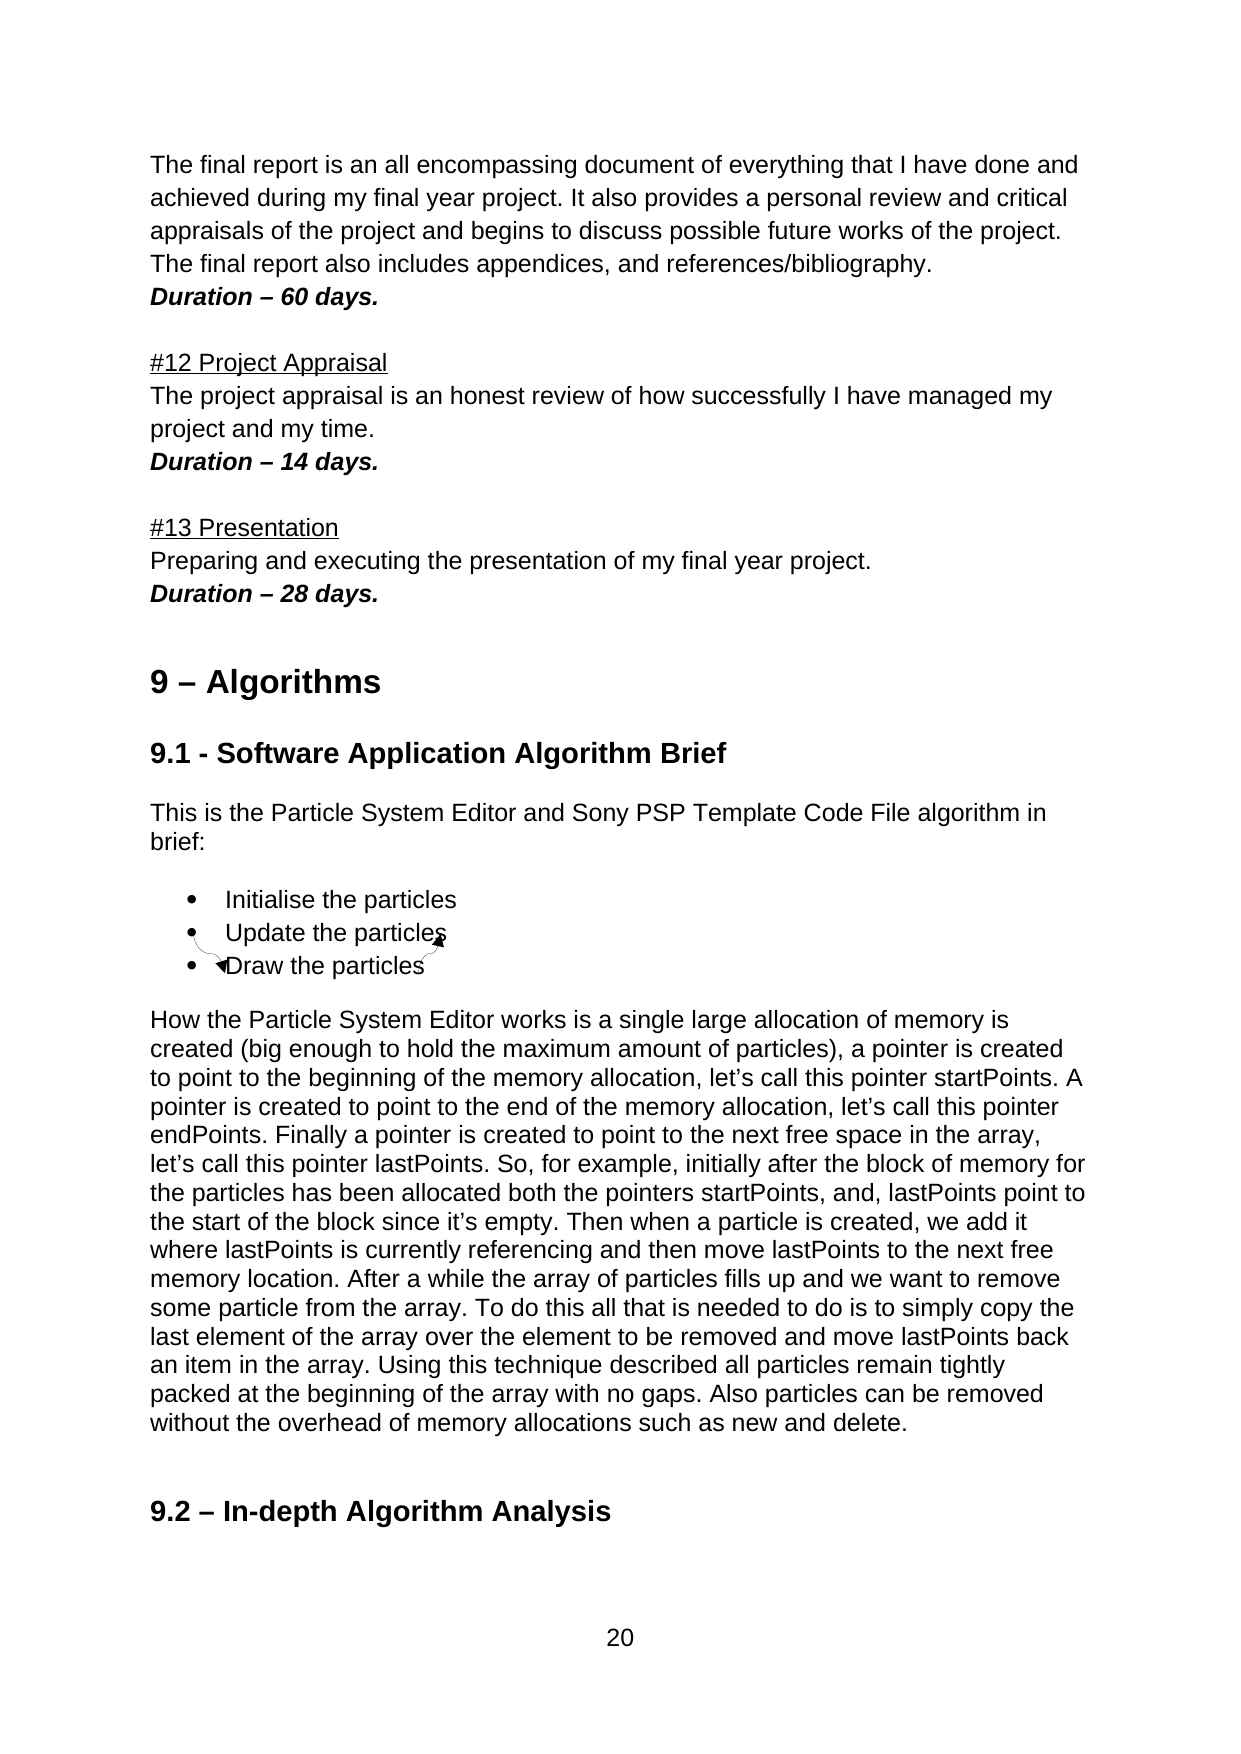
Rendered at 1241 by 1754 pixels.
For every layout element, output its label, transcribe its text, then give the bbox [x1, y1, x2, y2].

subtitle This is the Particle System Editor and Sony PSP Template Code File algorithm in brief: [150, 798, 1090, 856]
list Initialise the particles [187, 885, 1090, 914]
subtitle 9.1 - Software Application Algorithm Brief [150, 736, 1090, 769]
text How the Particle System Editor works is a single large allocation of memory is created (big enough to hold the maximum amount of particles), a pointer is created to point to the beginning of the memory allocation, let’s call this pointer startPoints. A pointer is created to point to the end of the memory allocation, let’s call this pointer endPoints. Finally a pointer is created to point to the next free space in the array, let’s call this pointer lastPoints. So, for example, initially after the block of memory for the particles has been allocated both the pointers startPoints, and, lastPoints point to the start of the block since it’s empty. Then when a particle is created, we add it where lastPoints is currently referencing and then move lastPoints to the next free memory location. After a while the array of particles fills up and we want to remove some particle from the array. To do this all that is needed to do is to simply copy the last element of the array over the element to be removed and move lastPoints back an item in the array. Using this technique described all particles remain tightly packed at the beginning of the array with no gaps. Also particles can be removed without the overhead of memory allocations such as new and delete. [150, 1005, 1090, 1436]
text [150, 150, 1090, 608]
subtitle 9.2 – In-depth Algorithm Analysis [150, 1494, 1090, 1528]
list Update the particles [187, 918, 1090, 947]
list Draw the particles [187, 951, 1090, 980]
subtitle 9 – Algorithms [150, 662, 1090, 701]
